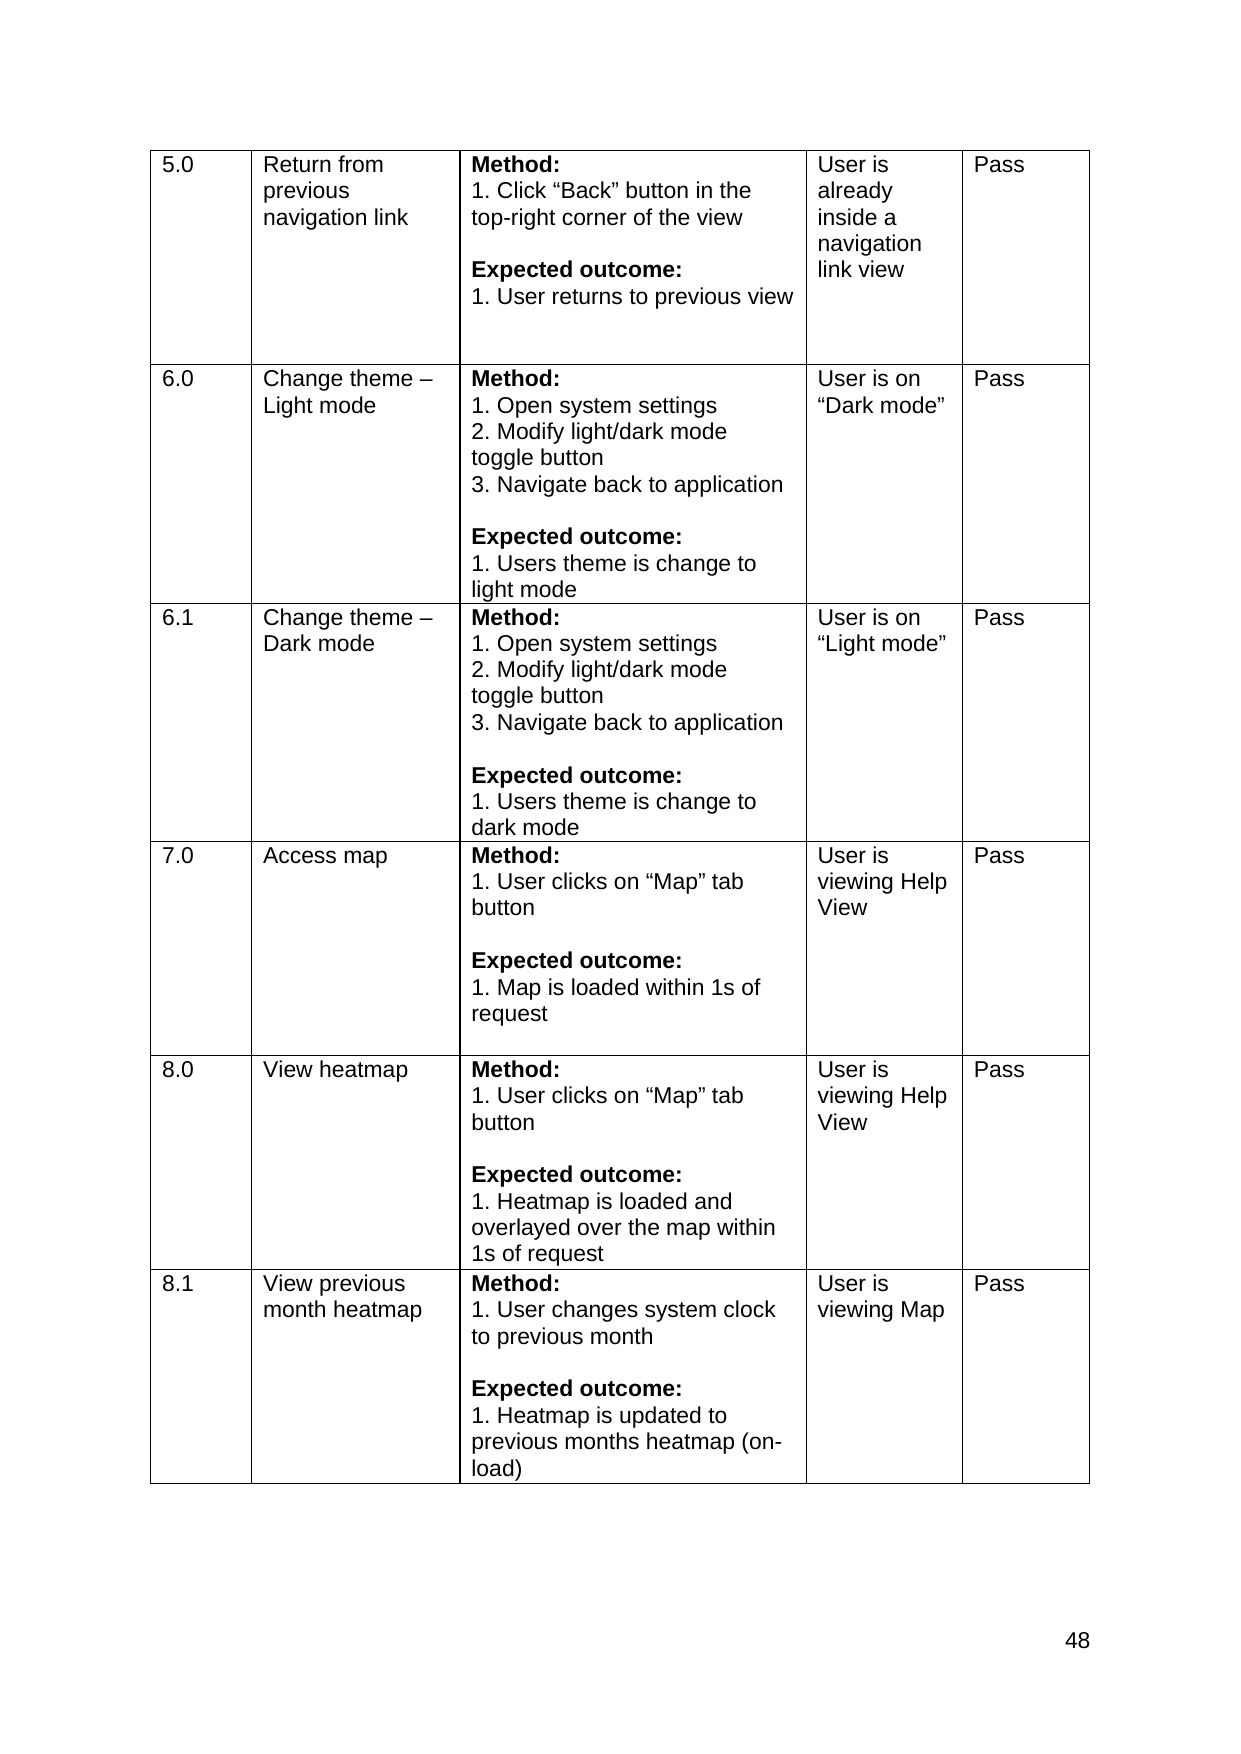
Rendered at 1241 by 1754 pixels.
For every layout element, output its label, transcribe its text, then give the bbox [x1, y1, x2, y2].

table_cell 6.0 [151, 365, 251, 602]
table_cell View heatmap [252, 1056, 459, 1269]
table_cell 7.0 [151, 842, 251, 1055]
table_cell Pass [963, 365, 1089, 602]
table_cell User is viewing Help View [807, 842, 962, 1055]
table_cell Return from previous navigation link [252, 151, 459, 364]
table_cell User is on “Light mode” [807, 604, 962, 841]
table_cell Pass [963, 604, 1089, 841]
table_cell Pass [963, 842, 1089, 1055]
table_cell User is already inside a navigation link view [807, 151, 962, 364]
table_cell Pass [963, 151, 1089, 364]
table_cell 6.1 [151, 604, 251, 841]
table_cell Access map [252, 842, 459, 1055]
table_cell Change theme – Light mode [252, 365, 459, 602]
table_cell Method: 1. Click “Back” button in the top-right corner of the view Expected outcome: 1. User returns to previous view [461, 151, 806, 364]
table_cell User is on “Dark mode” [807, 365, 962, 602]
table_cell User is viewing Help View [807, 1056, 962, 1269]
table_cell Method: 1. User changes system clock to previous month Expected outcome: 1. Heatmap is updated to previous months heatmap (on-load) [461, 1270, 806, 1483]
table_cell Pass [963, 1056, 1089, 1269]
table_cell 8.1 [151, 1270, 251, 1483]
table_cell Change theme – Dark mode [252, 604, 459, 841]
table_cell 8.0 [151, 1056, 251, 1269]
table_cell 5.0 [151, 151, 251, 364]
table_cell Pass [963, 1270, 1089, 1483]
table_cell Method: 1. Open system settings 2. Modify light/dark mode toggle button 3. Navigate back to application Expected outcome: 1. Users theme is change to light mode [461, 365, 806, 602]
table_cell Method: 1. Open system settings 2. Modify light/dark mode toggle button 3. Navigate back to application Expected outcome: 1. Users theme is change to dark mode [461, 604, 806, 841]
table_cell Method: 1. User clicks on “Map” tab button Expected outcome: 1. Map is loaded within 1s of request [461, 842, 806, 1055]
table_cell Method: 1. User clicks on “Map” tab button Expected outcome: 1. Heatmap is loaded and overlayed over the map within 1s of request [461, 1056, 806, 1269]
table_cell User is viewing Map [807, 1270, 962, 1483]
table_cell View previous month heatmap [252, 1270, 459, 1483]
